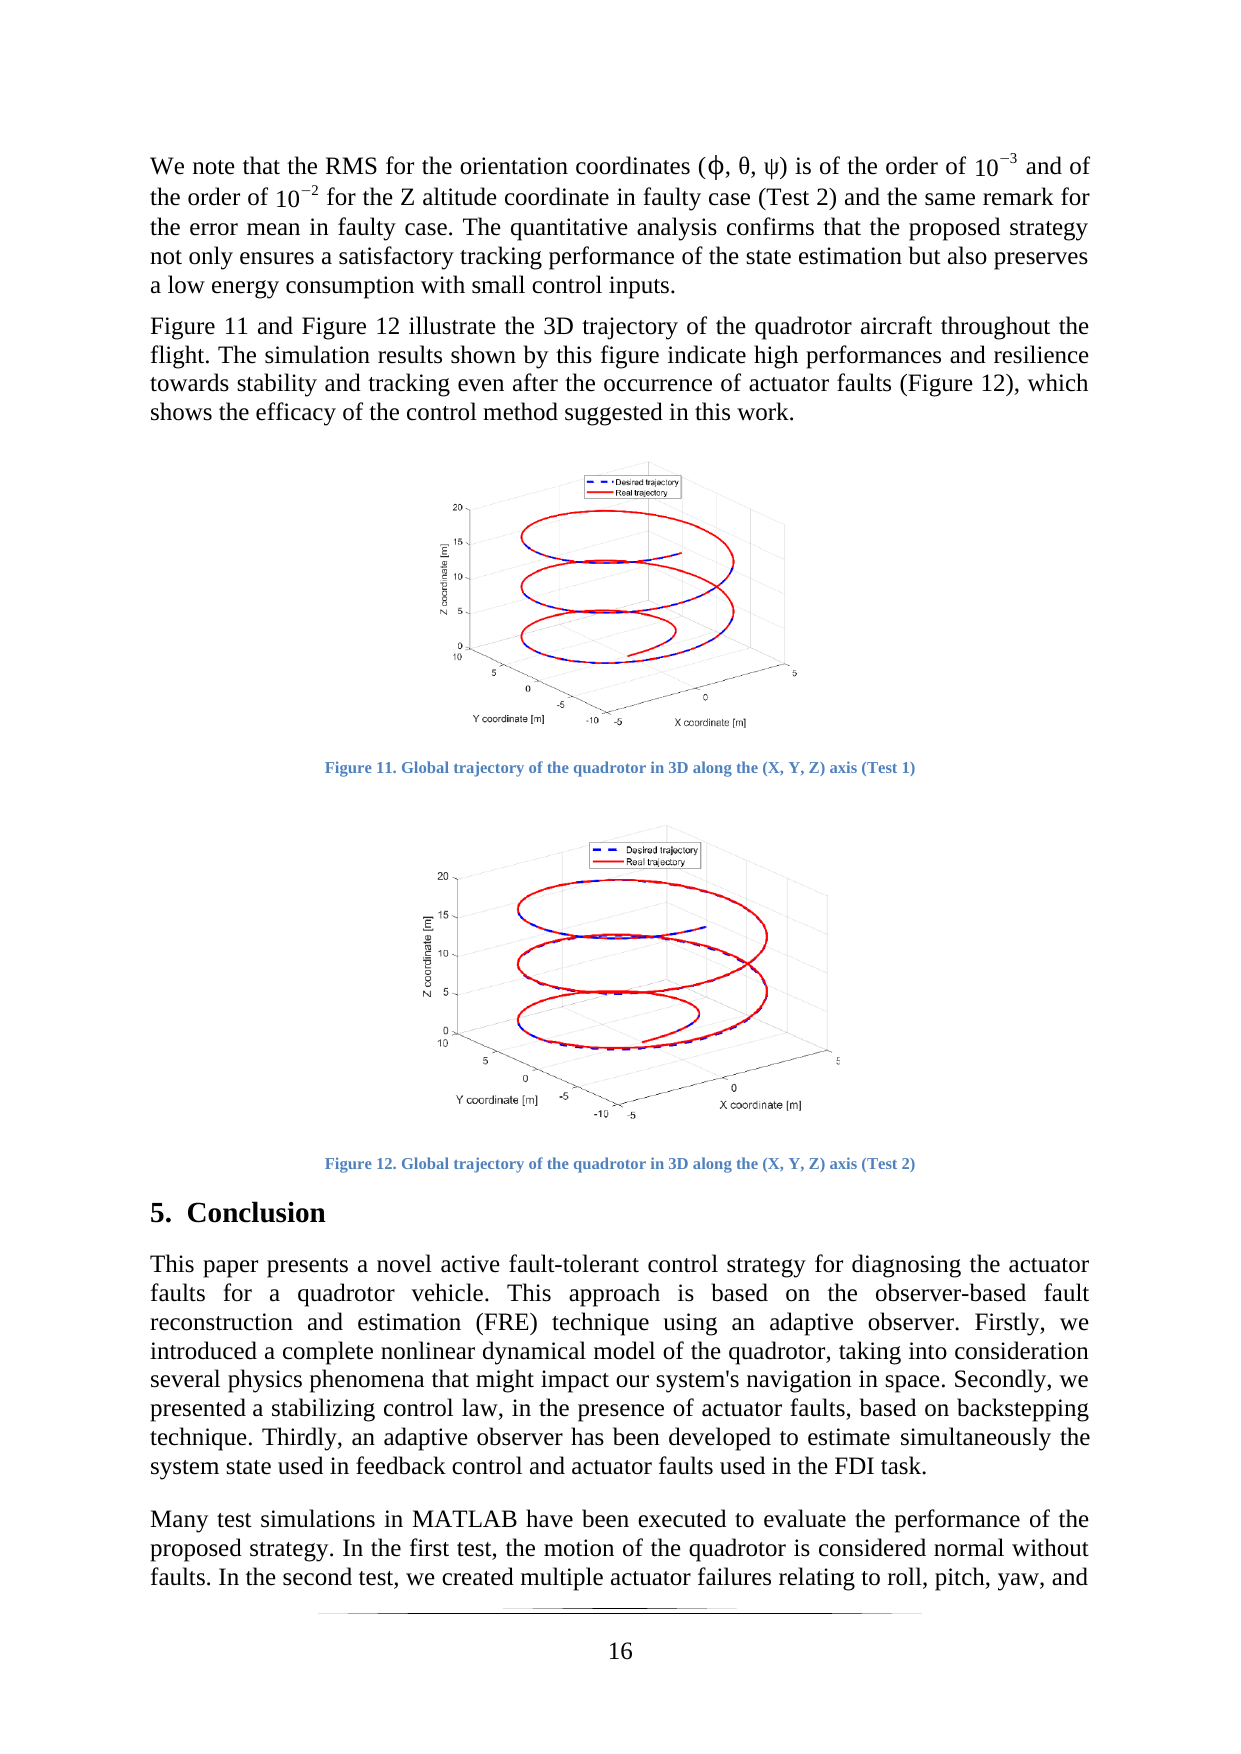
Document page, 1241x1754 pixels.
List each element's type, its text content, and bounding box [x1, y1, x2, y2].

text Figure 11 and Figure 12 illustrate the 3D trajectory of the quadrotor aircraft throughout the flight. The simulation results shown by this figure indicate high performances and resilience towards stability and tracking even after the occurrence of actuator faults (Figure 12), which shows the efficacy of the control method suggested in this work. [150, 311, 1090, 426]
text Figure 11. Global trajectory of the quadrotor in 3D along the (X, Y, Z) axis (Test 1) [150, 758, 1090, 777]
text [150, 1504, 1090, 1591]
picture [417, 438, 823, 746]
picture [400, 799, 840, 1142]
text We note that the RMS for the orientation coordinates (ϕ, θ, ψ) is of the order of and of the order of for the Z altitude coordinate in faulty case (Test 2) and the same remark for the error mean in faulty case. The quantitative analysis confirms that the proposed strategy not only ensures a satisfactory tracking performance of the state estimation but also preserves a low energy consumption with small control inputs. [150, 150, 1090, 298]
text Figure 12. Global trajectory of the quadrotor in 3D along the (X, Y, Z) axis (Test 2) [150, 1154, 1090, 1173]
subtitle Conclusion [150, 1195, 1090, 1228]
text This paper presents a novel active fault-tolerant control strategy for diagnosing the actuator faults for a quadrotor vehicle. This approach is based on the observer-based fault reconstruction and estimation (FRE) technique using an adaptive observer. Firstly, we introduced a complete nonlinear dynamical model of the quadrotor, taking into consideration several physics phenomena that might impact our system's navigation in space. Secondly, we presented a stabilizing control law, in the presence of actuator faults, based on backstepping technique. Thirdly, an adaptive observer has been developed to estimate simultaneously the system state used in feedback control and actuator faults used in the FDI task. [150, 1249, 1090, 1479]
